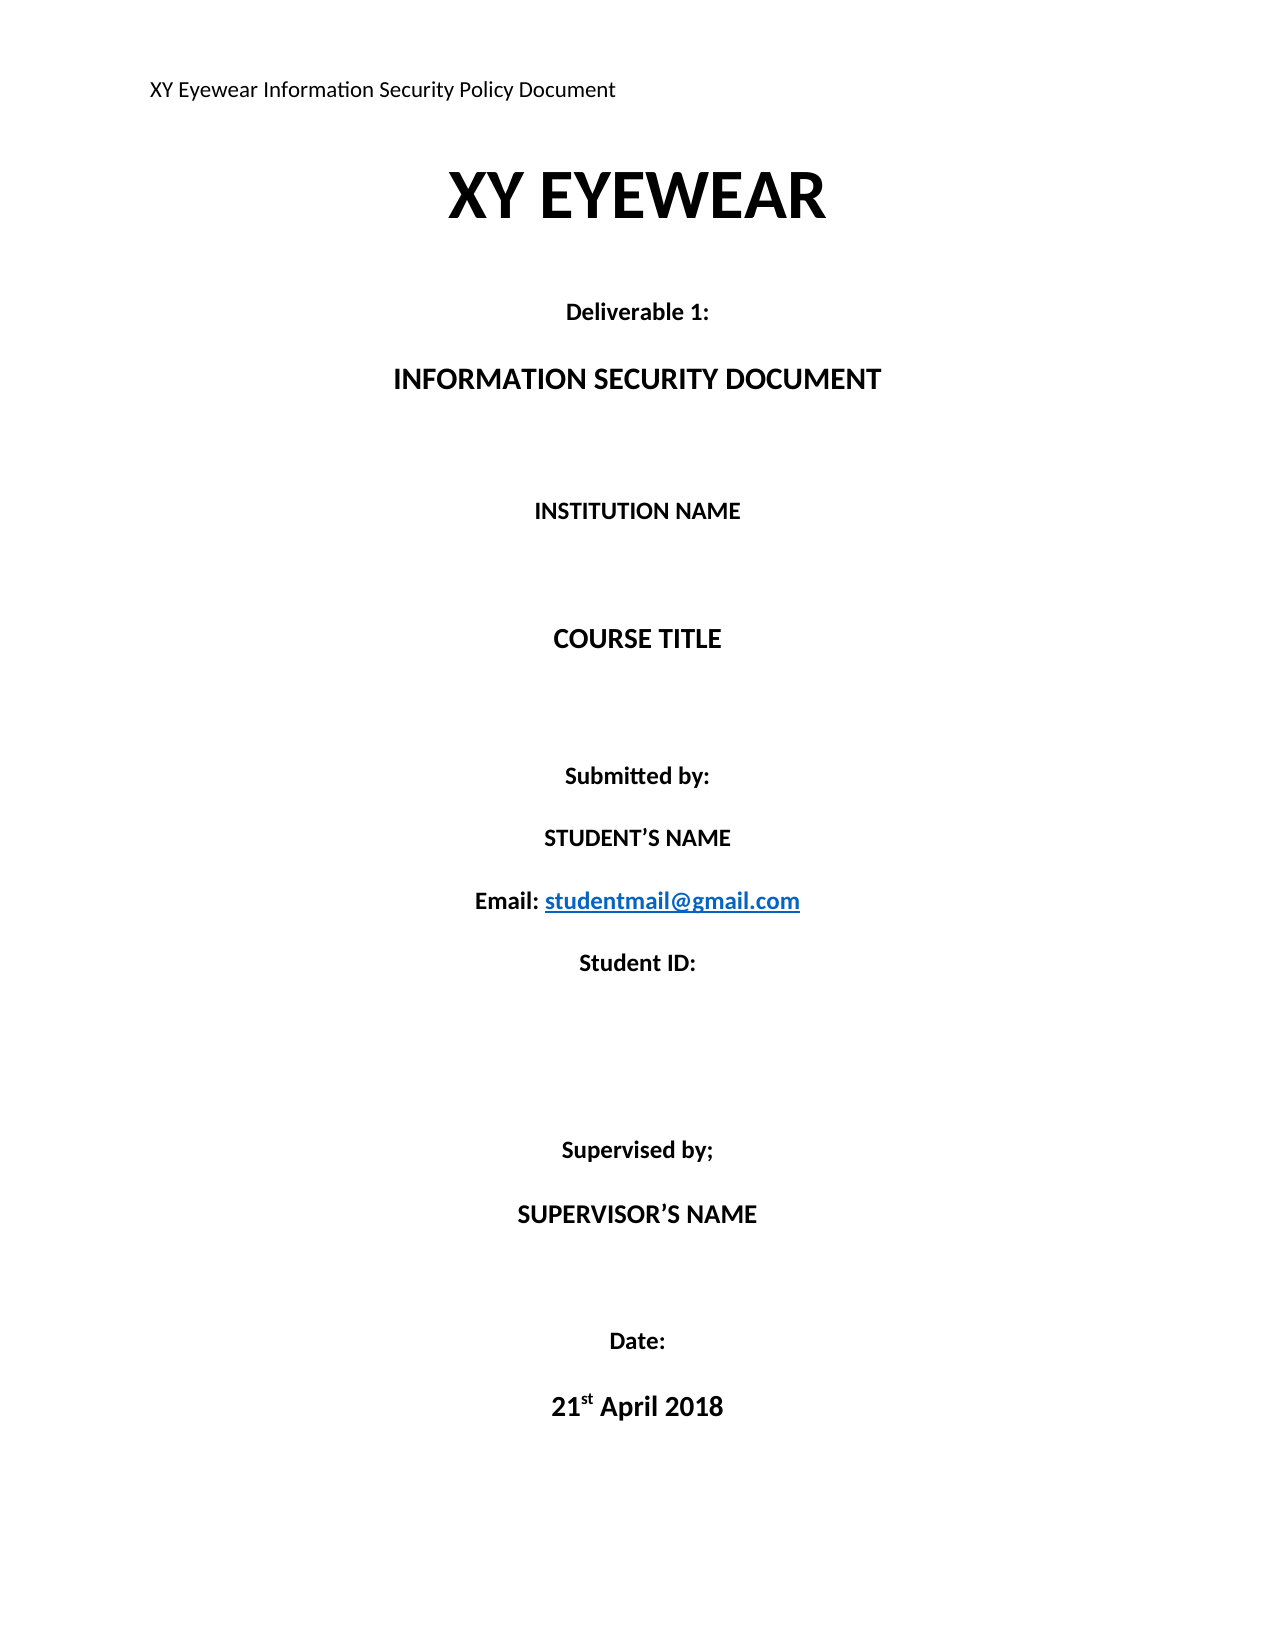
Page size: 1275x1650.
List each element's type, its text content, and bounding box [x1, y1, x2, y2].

text Email: studentmail@gmail.com [150, 885, 1125, 915]
text Student ID: [150, 947, 1125, 978]
text INSTITUTION NAME [150, 495, 1125, 526]
text 21st April 2018 [150, 1388, 1125, 1423]
text Date: [150, 1325, 1125, 1356]
text COURSE TITLE [150, 620, 1125, 655]
text XY EYEWEAR [150, 150, 1125, 236]
text INFORMATION SECURITY DOCUMENT [150, 359, 1125, 397]
text SUPERVISOR’S NAME [150, 1197, 1125, 1230]
text Supervised by; [150, 1134, 1125, 1165]
text Submitted by: [150, 760, 1125, 791]
text STUDENT’S NAME [150, 822, 1125, 853]
text Deliverable 1: [150, 296, 1125, 327]
